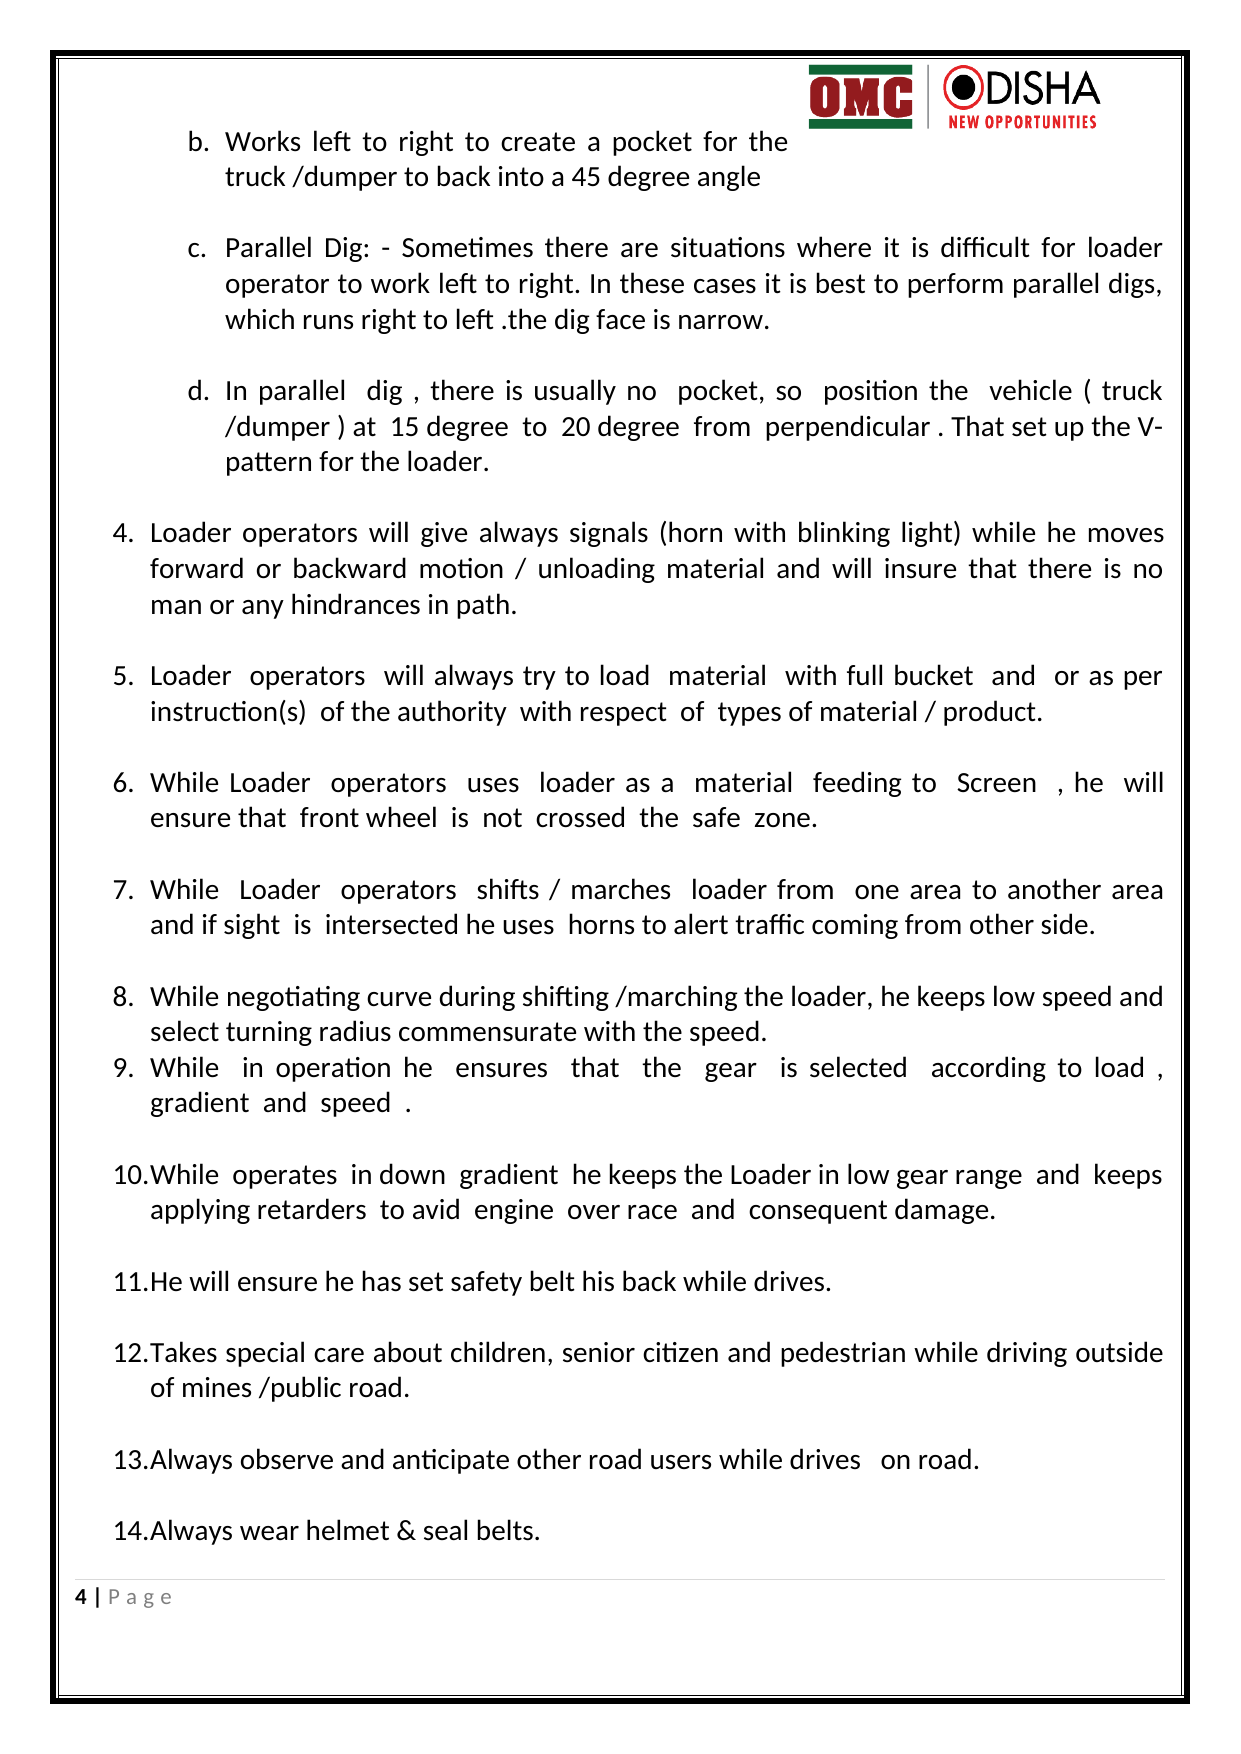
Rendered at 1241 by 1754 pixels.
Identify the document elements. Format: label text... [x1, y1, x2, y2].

list Always observe and anticipate other road users while drives on road. [112, 1441, 1165, 1476]
list In parallel dig , there is usually no pocket, so position the vehicle ( truck /dumper ) at 15 degree to 20 degree from perpendicular . That set up the V- pattern for the loader. [187, 372, 1165, 479]
list Always wear helmet & seal belts. [112, 1512, 1165, 1548]
list While operates in down gradient he keeps the Loader in low gear range and keeps applying retarders to avid engine over race and consequent damage. [112, 1156, 1165, 1227]
list While in operation he ensures that the gear is selected according to load , gradient and speed . [112, 1049, 1165, 1120]
list Works left to right to create a pocket for the truck /dumper to back into a 45 degree angle [187, 123, 1165, 194]
list Loader operators will give always signals (horn with blinking light) while he moves forward or backward motion / unloading material and will insure that there is no man or any hindrances in path. [112, 514, 1165, 621]
list Parallel Dig: - Sometimes there are situations where it is difficult for loader operator to work left to right. In these cases it is best to perform parallel digs, which runs right to left .the dig face is narrow. [187, 229, 1165, 336]
picture [808, 64, 1101, 123]
list Loader operators will always try to load material with full bucket and or as per instruction(s) of the authority with respect of types of material / product. [112, 657, 1165, 728]
list While Loader operators uses loader as a material feeding to Screen , he will ensure that front wheel is not crossed the safe zone. [112, 764, 1165, 835]
list While Loader operators shifts / marches loader from one area to another area and if sight is intersected he uses horns to alert traffic coming from other side. [112, 871, 1165, 942]
list While negotiating curve during shifting /marching the loader, he keeps low speed and select turning radius commensurate with the speed. [112, 978, 1165, 1049]
list Takes special care about children, senior citizen and pedestrian while driving outside of mines /public road. [112, 1334, 1165, 1405]
list He will ensure he has set safety belt his back while drives. [112, 1263, 1165, 1298]
